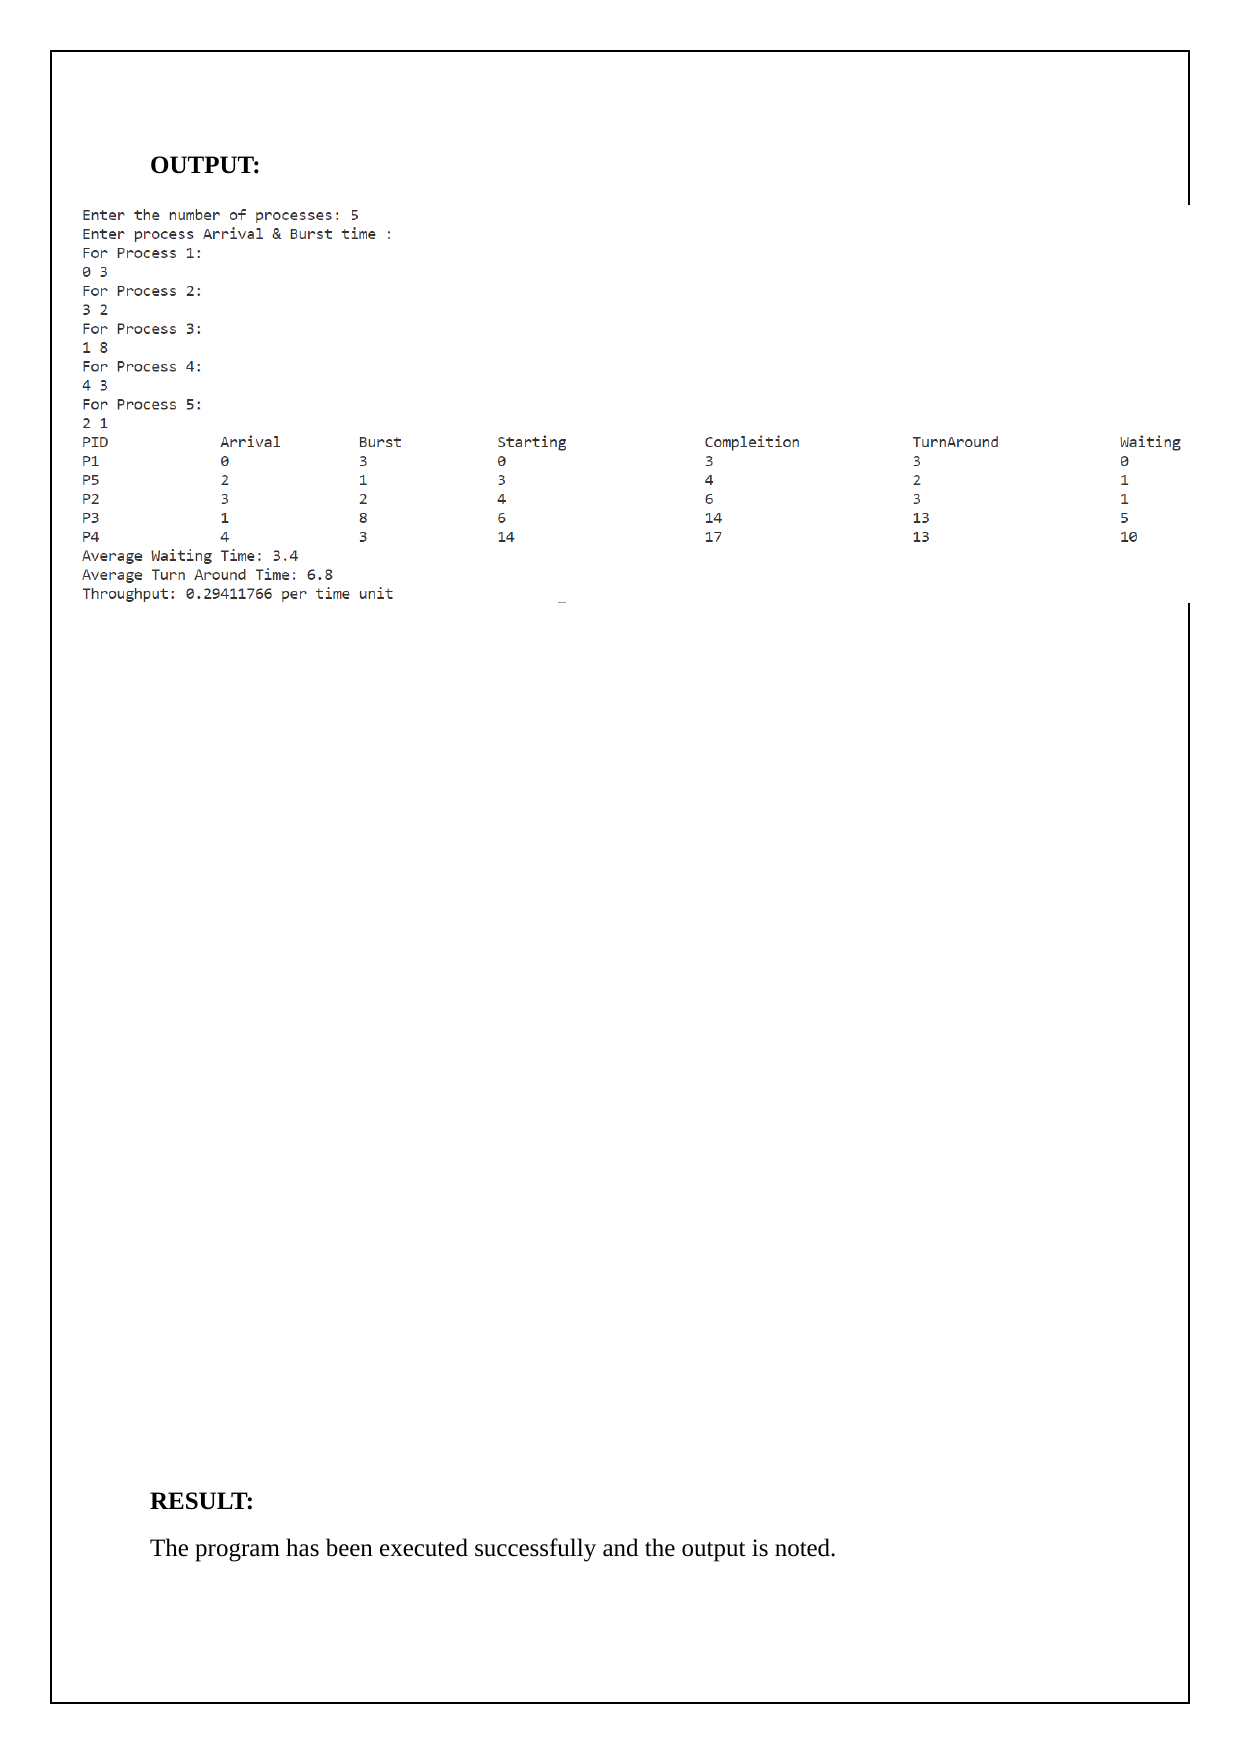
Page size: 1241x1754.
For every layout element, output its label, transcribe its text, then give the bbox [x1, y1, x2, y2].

picture [76, 205, 1195, 603]
text RESULT: [150, 1486, 1090, 1514]
text OUTPUT: [150, 150, 1090, 179]
text The program has been executed successfully and the output is noted. [150, 1533, 1090, 1562]
